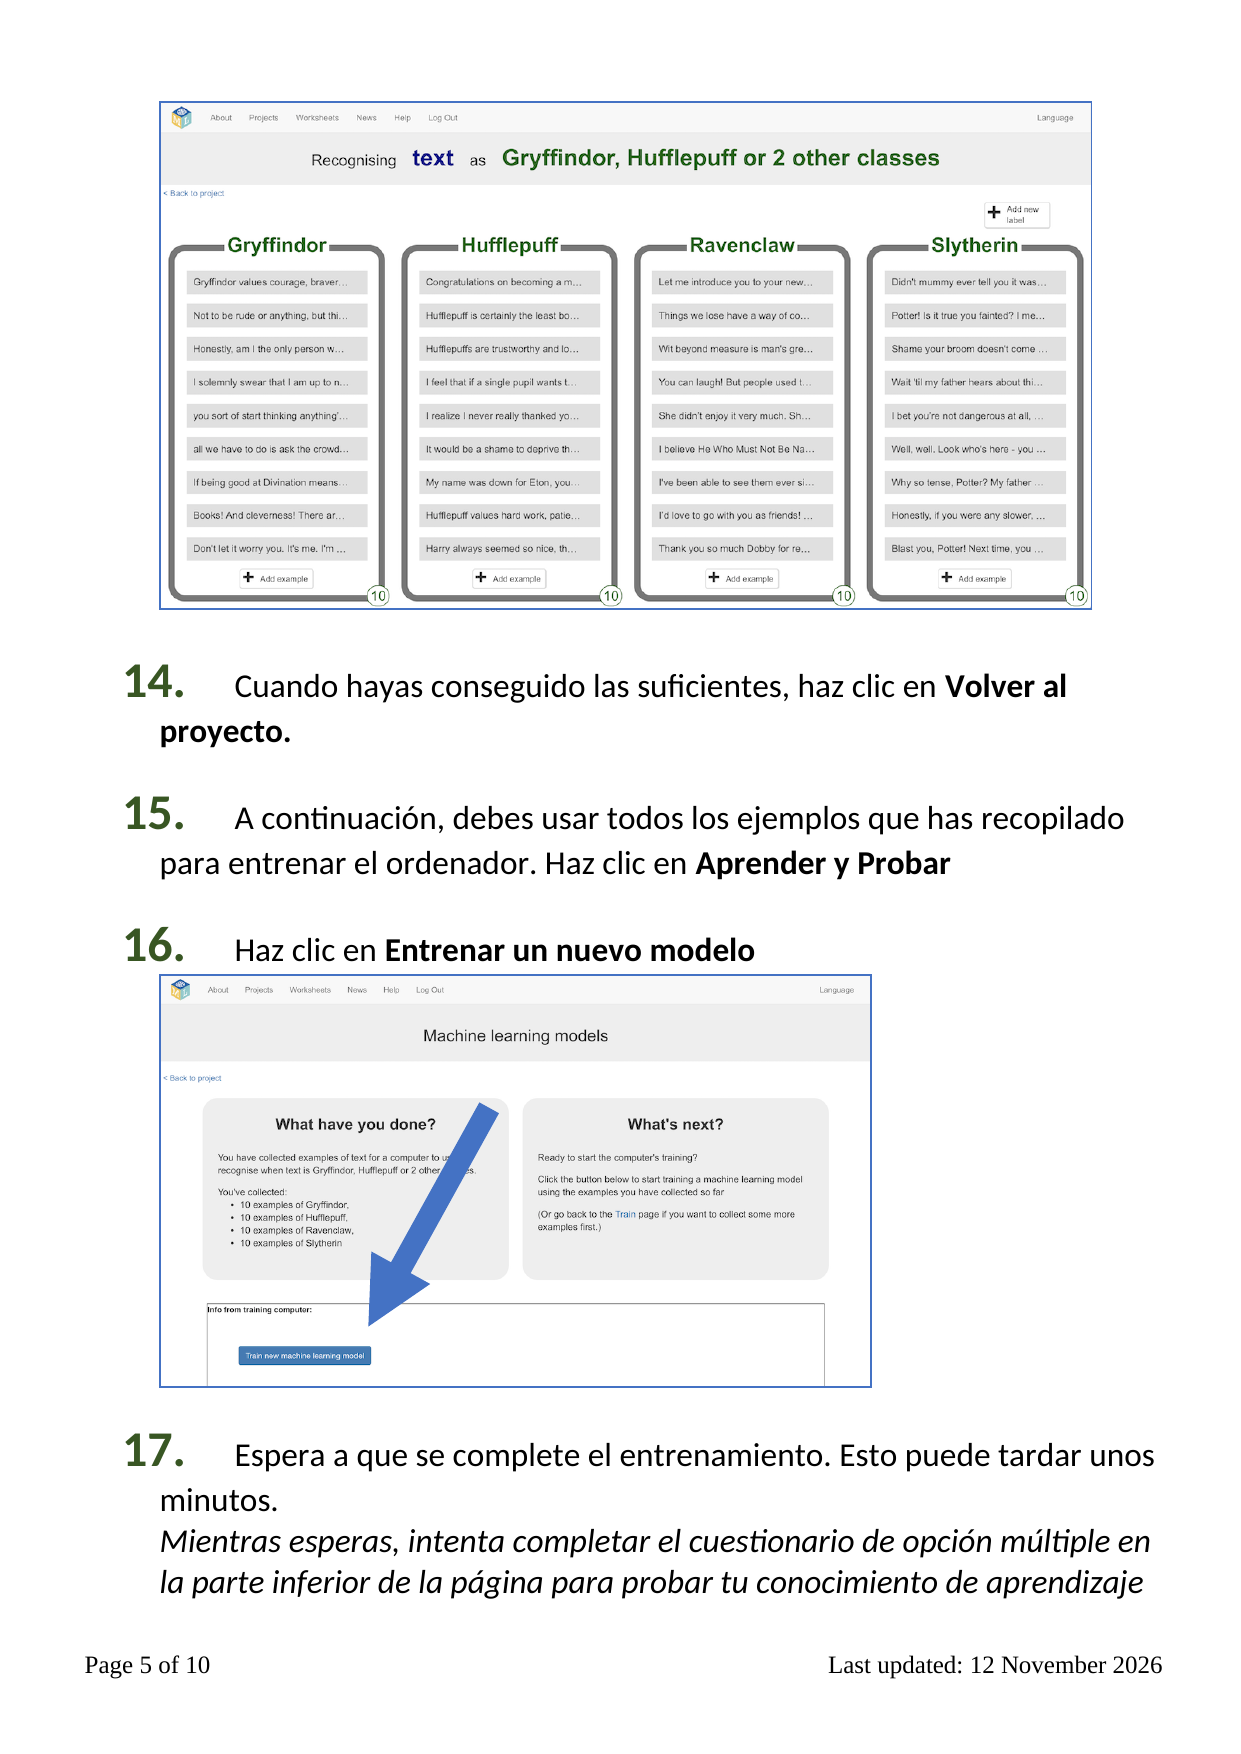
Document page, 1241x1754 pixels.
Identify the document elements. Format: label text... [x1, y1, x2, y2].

list Cuando hayas conseguido las suficientes, haz clic en Volver al proyecto. [122, 649, 1163, 781]
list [122, 1418, 1163, 1601]
picture [161, 976, 870, 1386]
picture [161, 103, 1091, 608]
list A continuación, debes usar todos los ejemplos que has recopilado para entrenar el ordenador. Haz clic en Aprender y Probar [122, 781, 1163, 913]
